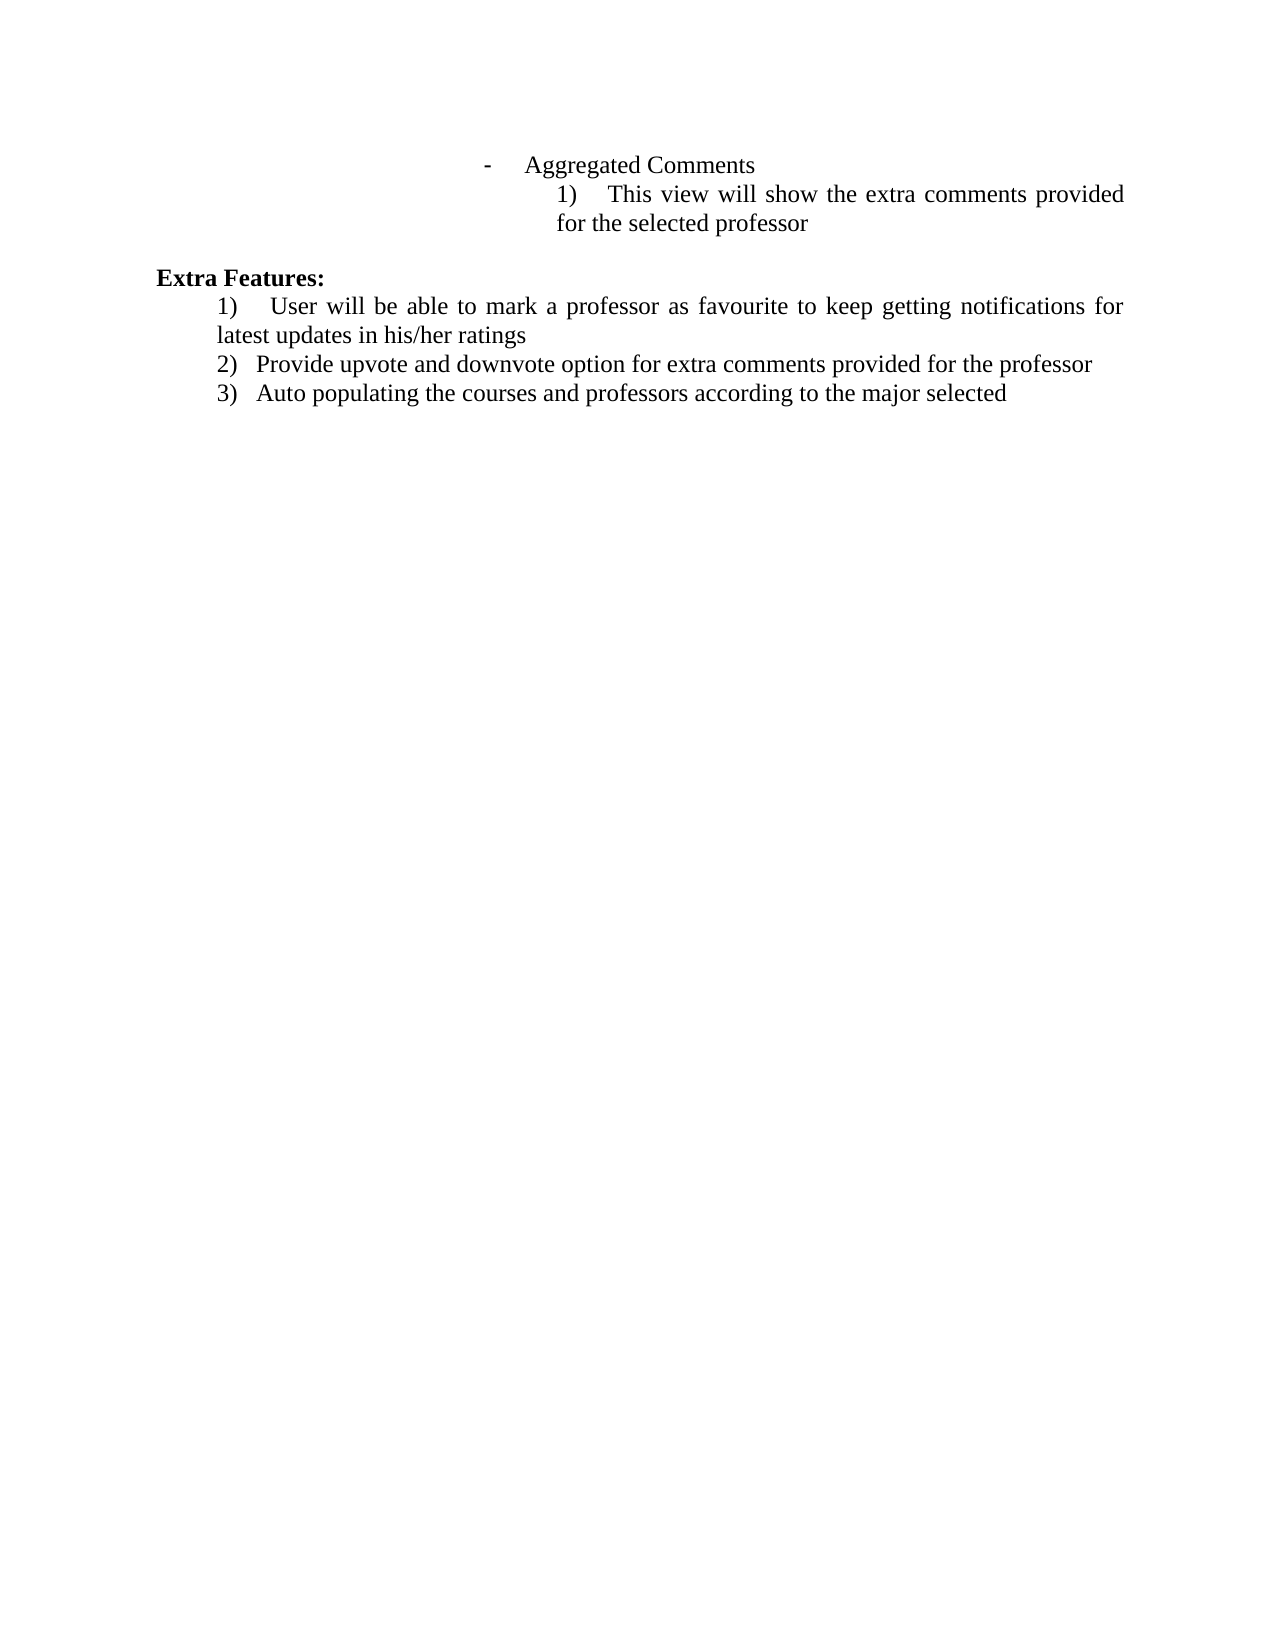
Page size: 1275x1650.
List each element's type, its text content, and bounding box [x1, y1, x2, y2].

text - Aggregated Comments [483, 150, 1125, 179]
text 2) Provide upvote and downvote option for extra comments provided for the professor [217, 349, 1125, 378]
text 3) Auto populating the courses and professors according to the major selected [217, 378, 1125, 406]
text 1) This view will show the extra comments provided for the selected professor [556, 179, 1125, 236]
text Extra Features: [150, 263, 1125, 291]
text 1) User will be able to mark a professor as favourite to keep getting notifications for latest updates in his/her ratings [217, 291, 1125, 349]
